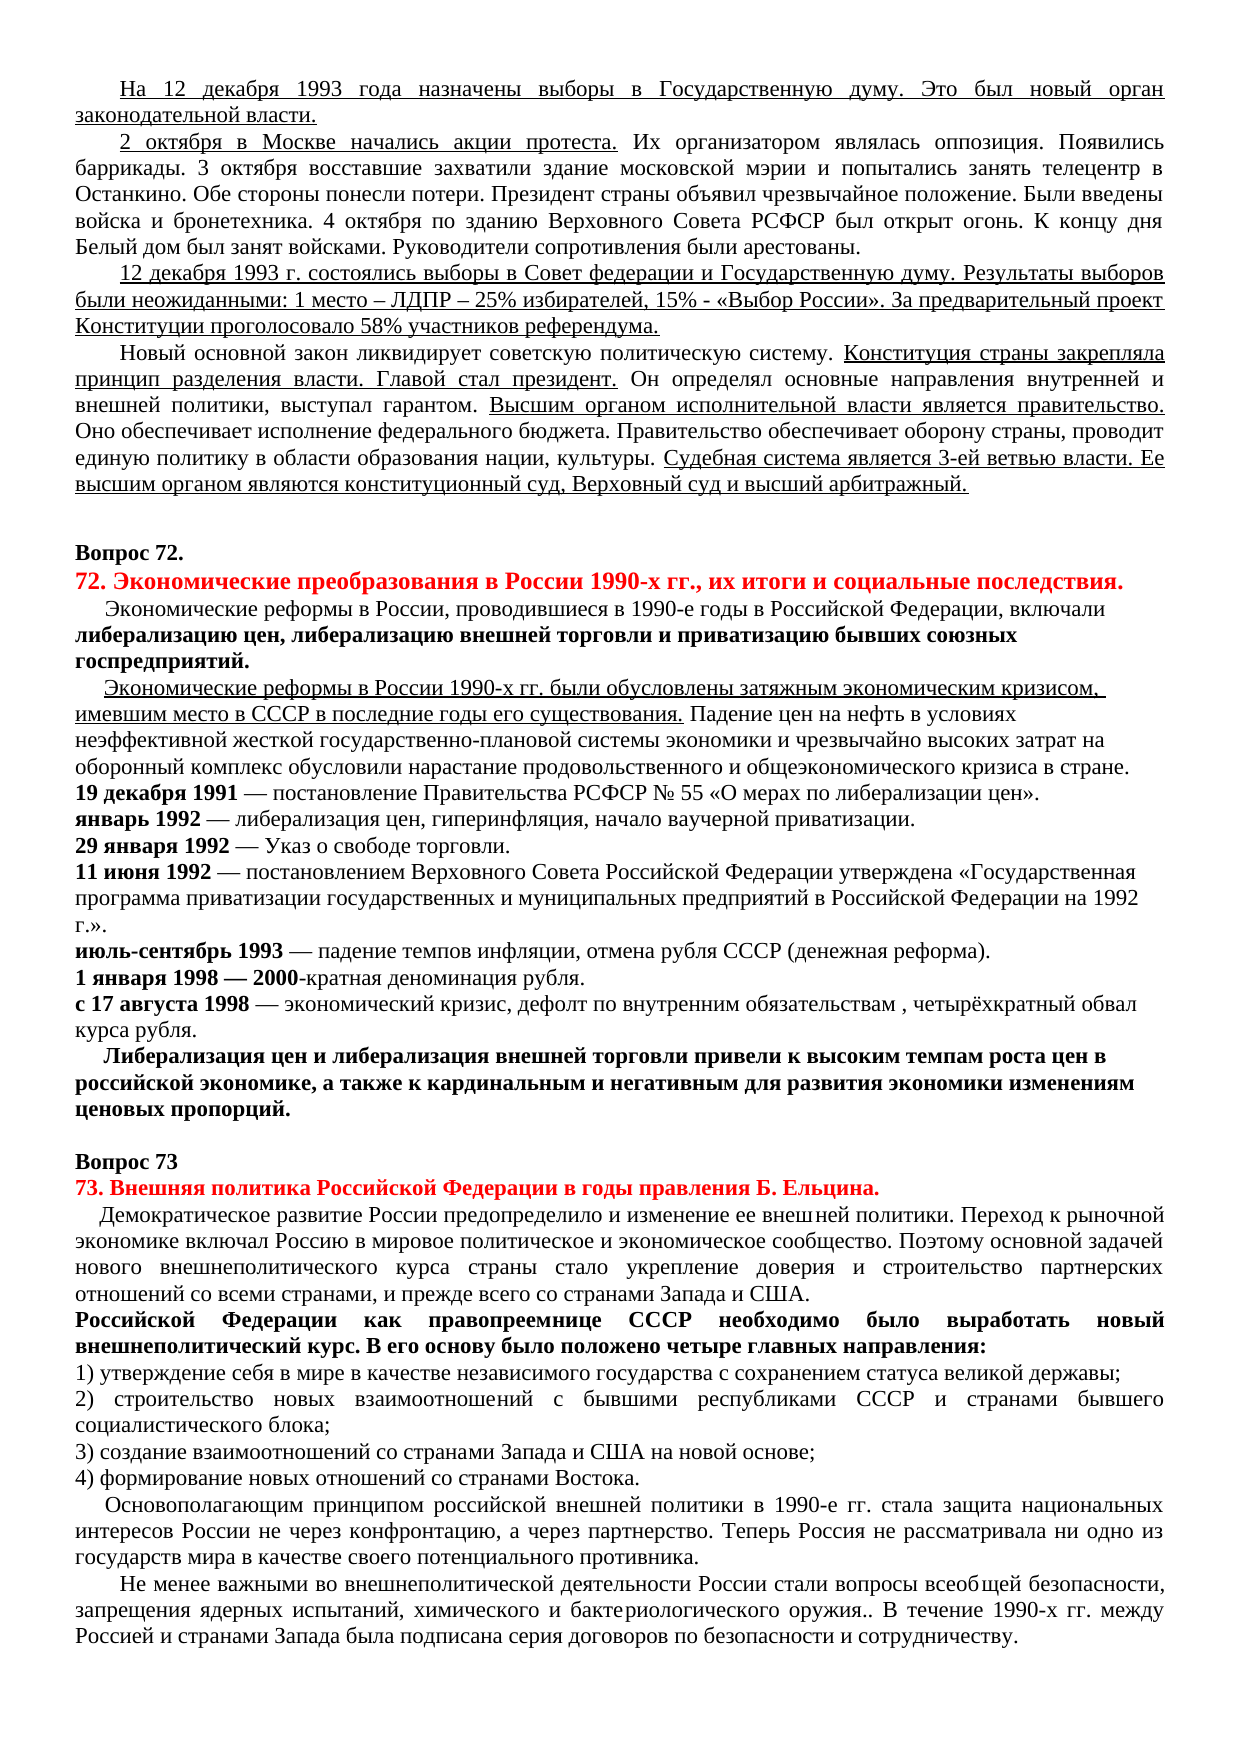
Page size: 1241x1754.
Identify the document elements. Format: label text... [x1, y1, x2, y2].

text Новый основной закон ликвидирует советскую политическую систему. Конституция страны закрепляла принцип разделения власти. Главой стал президент. Он определял основные направления внутренней и внешней политики, выступал гарантом. Высшим органом исполнительной власти является правительство. Оно обеспечивает исполнение федерального бюджета. Правительство обеспечивает оборону страны, проводит единую политику в области образования нации, культуры. Судебная система является 3-ей ветвью власти. Ее высшим органом являются конституционный суд, Верховный суд и высший арбитражный. [75, 338, 1165, 497]
text 2 октября в Москве начались акции протеста. Их организатором являлась оппозиция. Появились баррикады. 3 октября восставшие захватили здание московской мэрии и попытались занять телецентр в Останкино. Обе стороны понесли потери. Президент страны объявил чрезвычайное положение. Были введены войска и бронетехника. 4 октября по зданию Верховного Совета РСФСР был открыт огонь. К концу дня Белый дом был занят войсками. Руководители сопротивления были арестованы. [75, 128, 1165, 259]
text Российской Федерации как правопреемнице СССР необходимо было выработать новый внешнеполитический курс. В его основу было положено четыре главных направления: [75, 1306, 1165, 1359]
text 2) строительство новых взаимоотношений с бывшими республиками СССР и странами бывшего социалистического блока; [75, 1385, 1165, 1438]
text 12 декабря 1993 г. состоялись выборы в Совет федерации и Государственную думу. Результаты выборов были неожиданными: 1 место – ЛДПР – 25% избирателей, 15% - «Выбор России». За предварительный проект Конституции проголосовало 58% участников референдума. [75, 259, 1165, 309]
text Основополагающим принципом российской внешней политики в 1990-е гг. стала защита национальных интересов России не через конфронтацию, а через партнерство. Теперь Россия не рассматривала ни одно из государств мира в качестве своего потенциального противника. [75, 1491, 1165, 1570]
text Не менее важными во внешнеполитической деятельности России стали вопросы всеобщей безопасности, запрещения ядерных испытаний, химического и бактериологического оружия.. В течение 1990-х гг. между Россией и странами Запада была подписана серия договоров по безопасности и сотрудничеству. [75, 1570, 1165, 1649]
text 4) формирование новых отношений со странами Востока. [75, 1464, 1165, 1491]
text 3) создание взаимоотношений со странами Запада и США на новой основе; [75, 1438, 1165, 1464]
text Экономические реформы в России, проводившиеся в 1990-е годы в Российской Федерации, включали либерализацию цен, либерализацию внешней торговли и приватизацию бывших союзных госпредприятий. Экономические реформы в России 1990-х гг. были обусловлены затяжным экономическим кризисом, имевшим место в СССР в последние годы его существования. Падение цен на нефть в условиях неэффективной жесткой государственно-плановой системы экономики и чрезвычайно высоких затрат на оборонный комплекс обусловили нарастание продовольственного и общеэкономического кризиса в стране. 19 декабря 1991 — постановление Правительства РСФСР № 55 «О мерах по либерализации цен». январь 1992 — либерализация цен, гиперинфляция, начало ваучерной приватизации. 29 января 1992 — Указ о свободе торговли. 11 июня 1992 — постановлением Верховного Совета Российской Федерации утверждена «Государственная программа приватизации государственных и муниципальных предприятий в Российской Федерации на 1992 г.». июль-сентябрь 1993 — падение темпов инфляции, отмена рубля СССР (денежная реформа). 1 января 1998 — 2000-кратная деноминация рубля. с 17 августа 1998 — экономический кризис, дефолт по внутренним обязательствам , четырёхкратный обвал курса рубля. Либерализация цен и либерализация внешней торговли привели к высоким темпам роста цен в российской экономике, а также к кардинальным и негативным для развития экономики изменениям ценовых пропорций. [75, 594, 1165, 1122]
text Вопрос 73 [75, 1148, 1165, 1174]
text 73. Внешняя политика Российской Федерации в годы правления Б. Ельцина. [75, 1174, 1165, 1201]
text 12 декабря 1993 г. состоялись выборы в Совет федерации и Государственную думу. Результаты выборов были неожиданными: 1 место – ЛДПР – 25% избирателей, 15% - «Выбор России». За предварительный проект Конституции проголосовало 58% участников референдума. [75, 310, 1165, 338]
text 1) утверждение себя в мире в качестве независимого государства с сохранением статуса великой державы; [75, 1359, 1165, 1385]
text На 12 декабря 1993 года назначены выборы в Государственную думу. Это был новый орган законодательной власти. [75, 75, 1165, 128]
text 72. Экономические преобразования в России 1990-х гг., их итоги и социальные последствия. [75, 566, 1165, 594]
text Демократическое развитие России предопределило и изменение ее внешней политики. Переход к рыночной экономике включал Россию в мировое политическое и экономическое сообщество. Поэтому основной задачей нового внешнеполитического курса страны стало укрепление доверия и строительство партнерских отношений со всеми странами, и прежде всего со странами Запада и США. [75, 1201, 1165, 1306]
text Вопрос 72. [75, 539, 1165, 566]
